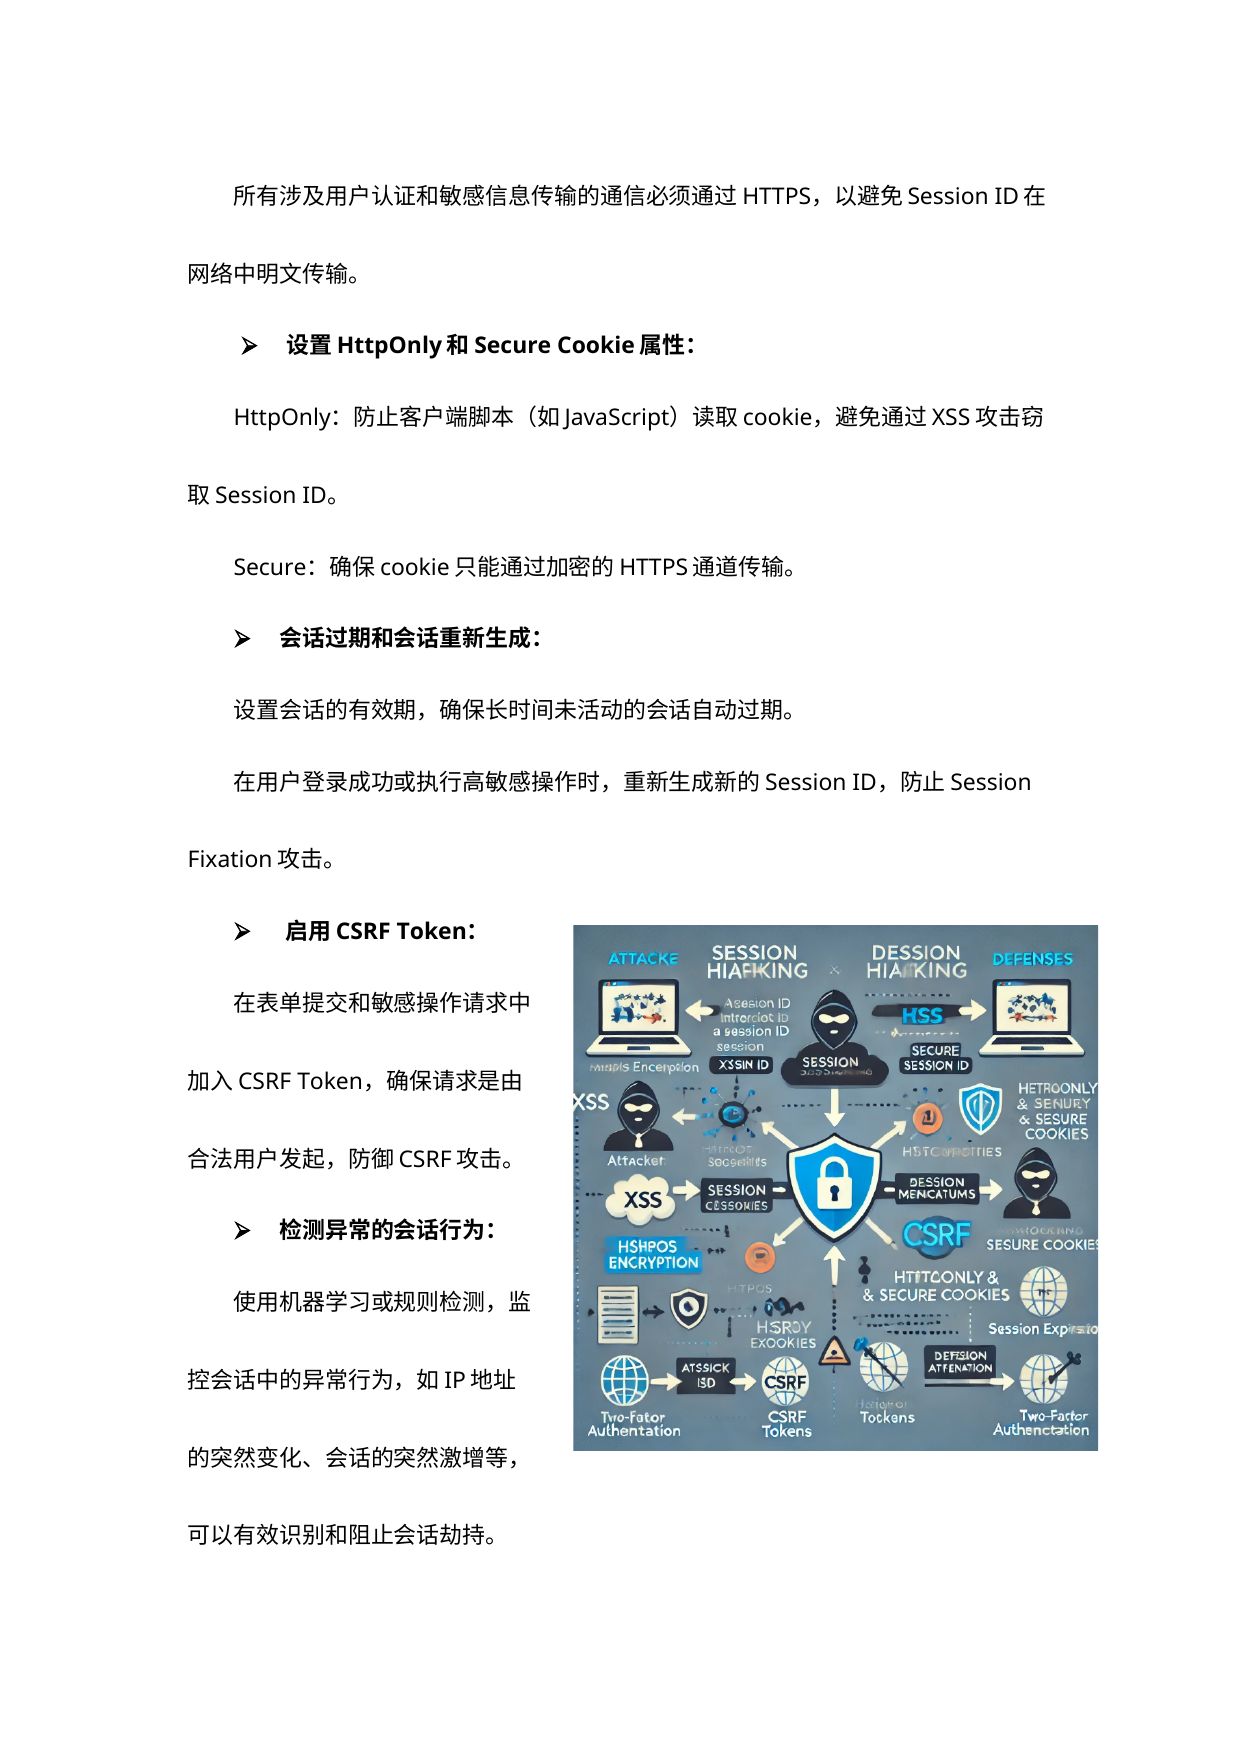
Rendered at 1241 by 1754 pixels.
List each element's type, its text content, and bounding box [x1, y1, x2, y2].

list 会话过期和会话重新生成： [233, 604, 1053, 669]
text HttpOnly：防止客户端脚本（如JavaScript）读取cookie，避免通过XSS攻击窃取Session ID。 [187, 383, 1053, 526]
text 设置会话的有效期，确保长时间未活动的会话自动过期。 [187, 676, 1053, 741]
text 使用机器学习或规则检测，监控会话中的异常行为，如IP地址的突然变化、会话的突然激增等，可以有效识别和阻止会话劫持。 [187, 1268, 1053, 1567]
list 启用CSRF Token： [233, 897, 1053, 962]
text Secure：确保cookie只能通过加密的HTTPS通道传输。 [187, 533, 1053, 598]
list 检测异常的会话行为： [233, 1196, 573, 1261]
list 设置HttpOnly和Secure Cookie属性： [240, 311, 1053, 376]
text 所有涉及用户认证和敏感信息传输的通信必须通过HTTPS，以避免Session ID在网络中明文传输。 [187, 162, 1053, 305]
text 在用户登录成功或执行高敏感操作时，重新生成新的Session ID，防止Session Fixation攻击。 [187, 747, 1053, 890]
text 在表单提交和敏感操作请求中加入CSRF Token，确保请求是由合法用户发起，防御CSRF攻击。 [187, 969, 573, 1189]
picture [573, 925, 1099, 1451]
